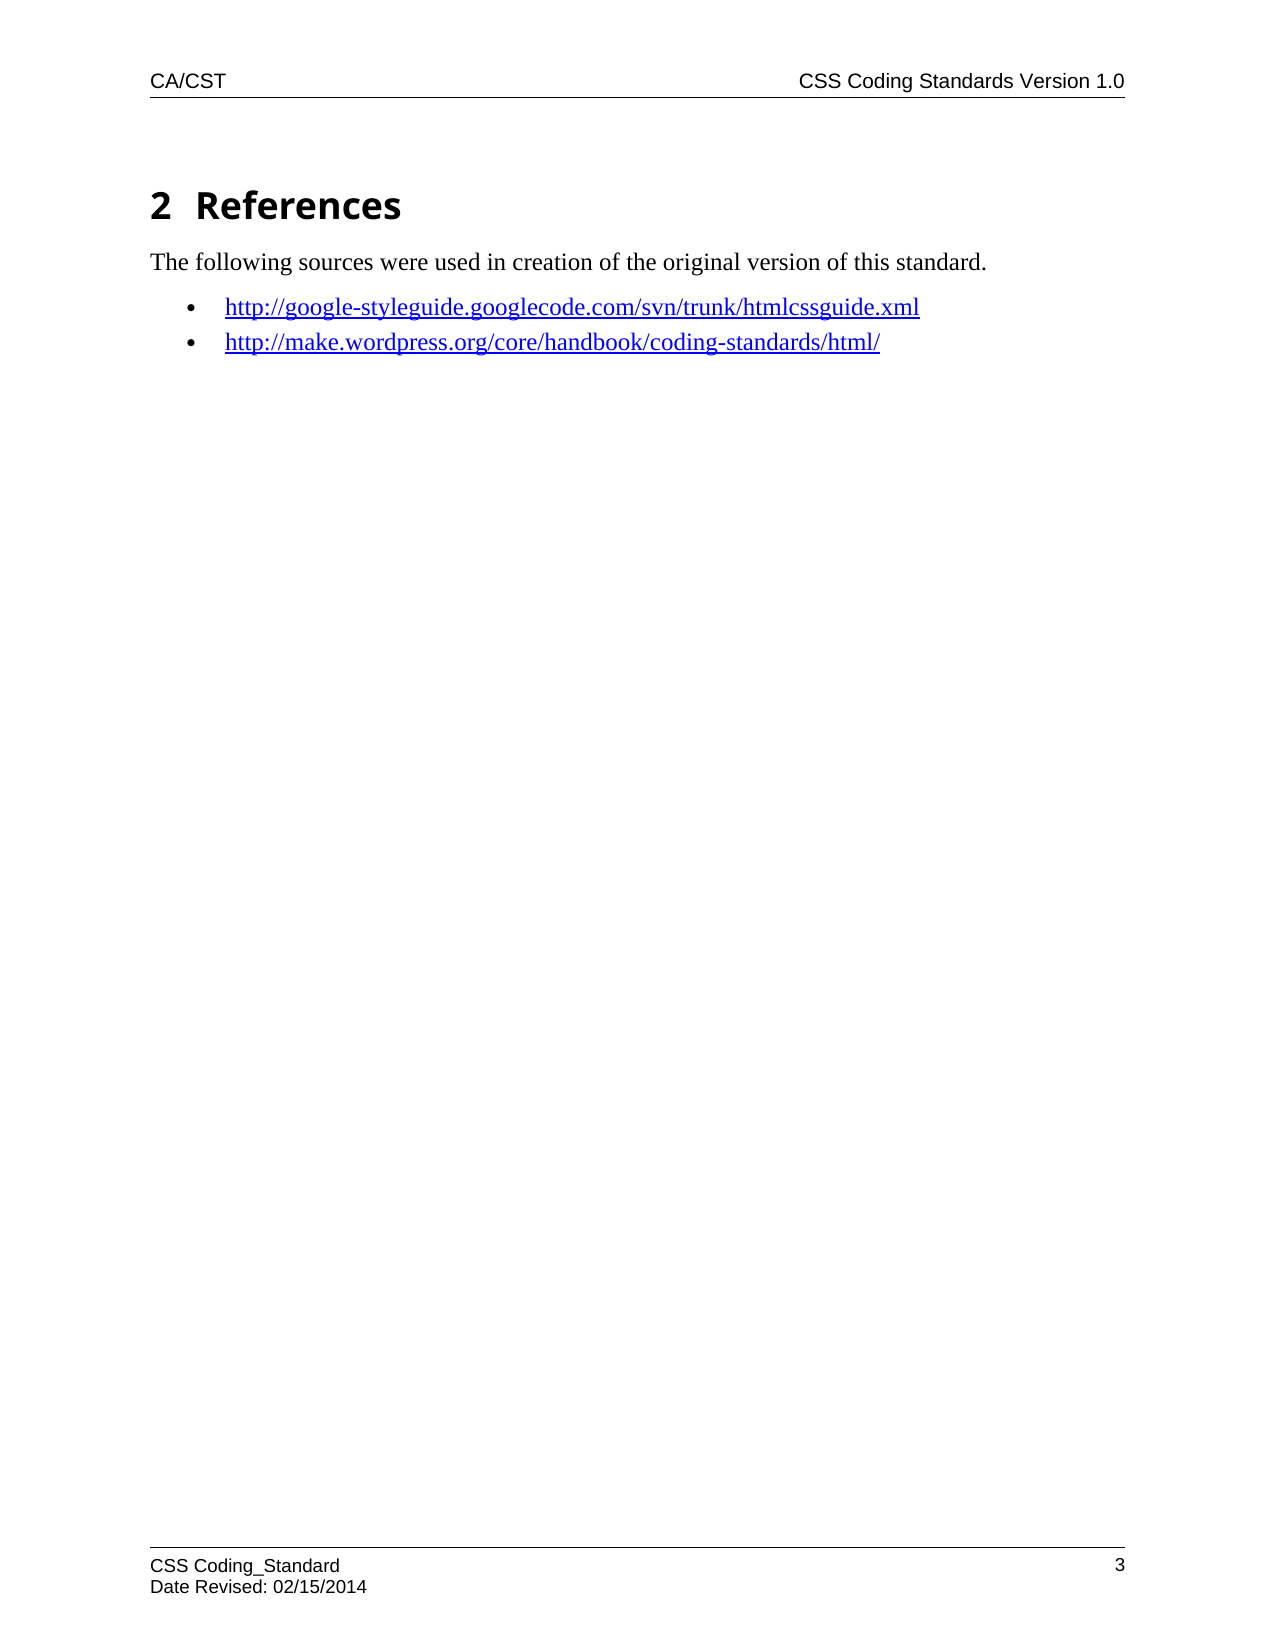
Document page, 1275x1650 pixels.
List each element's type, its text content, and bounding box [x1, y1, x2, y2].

subtitle References [150, 179, 1125, 230]
text The following sources were used in creation of the original version of this standard. [150, 247, 1125, 276]
text http://google-styleguide.googlecode.com/svn/trunk/htmlcssguide.xml [187, 292, 1125, 321]
text http://make.wordpress.org/core/handbook/coding-standards/html/ [187, 327, 1125, 356]
